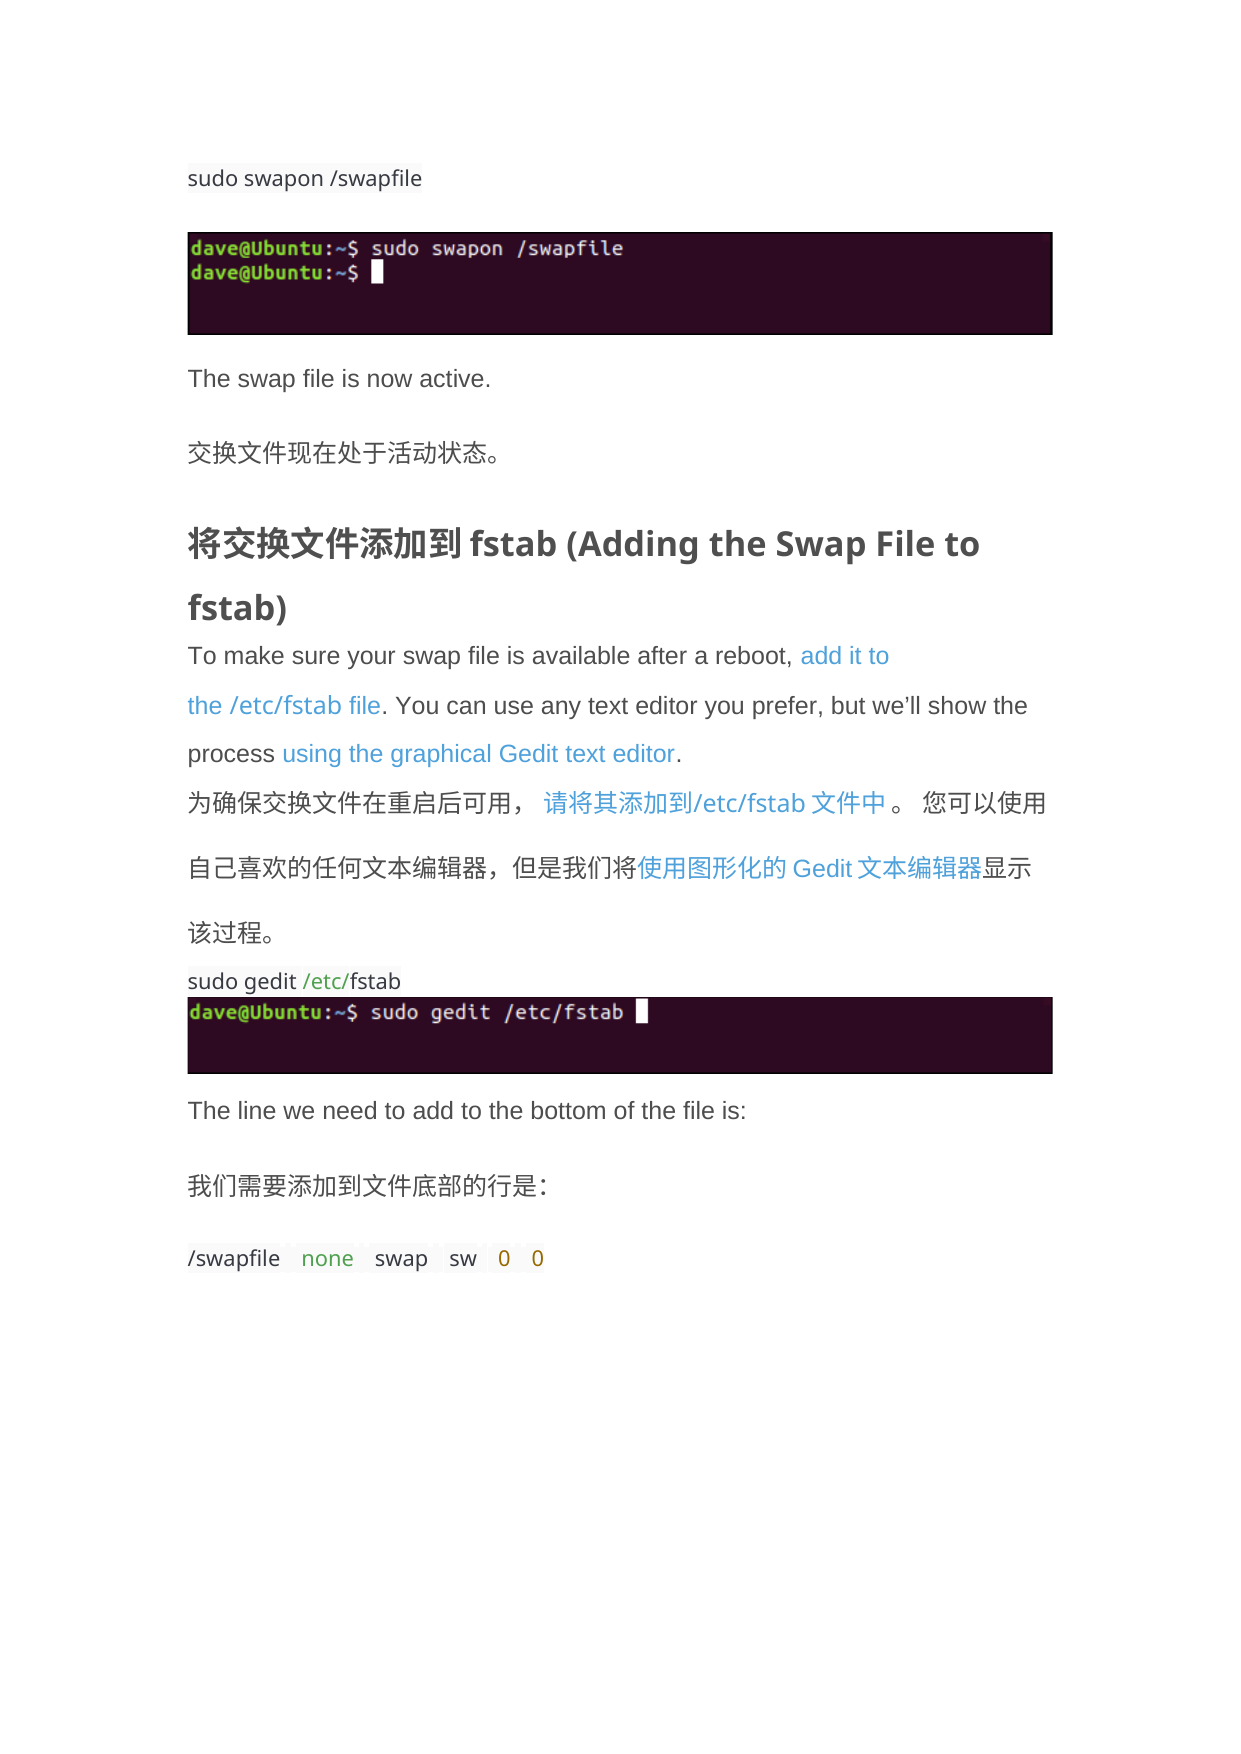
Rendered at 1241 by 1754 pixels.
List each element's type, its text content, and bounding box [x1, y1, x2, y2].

text 我们需要添加到文件底部的行是： [187, 1152, 1053, 1217]
picture [187, 997, 1053, 1074]
text To make sure your swap file is available after a reboot, add it to the /etc/fstab file. You can use any text editor you prefer, but we’ll show the process using the graphical Gedit text editor. [187, 639, 1053, 769]
text 交换文件现在处于活动状态。 [187, 419, 1053, 484]
text 为确保交换文件在重启后可用， 请将其添加到/etc/fstab文件中 。 您可以使用自己喜欢的任何文本编辑器，但是我们将使用图形化的Gedit文本编辑器显示该过程。 [187, 769, 1053, 964]
text The swap file is now active. [187, 362, 1053, 394]
text sudo gedit /etc/fstab [187, 964, 1053, 997]
text 将交换文件添加到fstab (Adding the Swap File to fstab) [187, 509, 1053, 639]
picture [187, 232, 1053, 335]
text The line we need to add to the bottom of the file is: [187, 1094, 1053, 1127]
text /swapfile none swap sw 0 0 [187, 1242, 1053, 1274]
text sudo swapon /swapfile [187, 162, 1053, 194]
